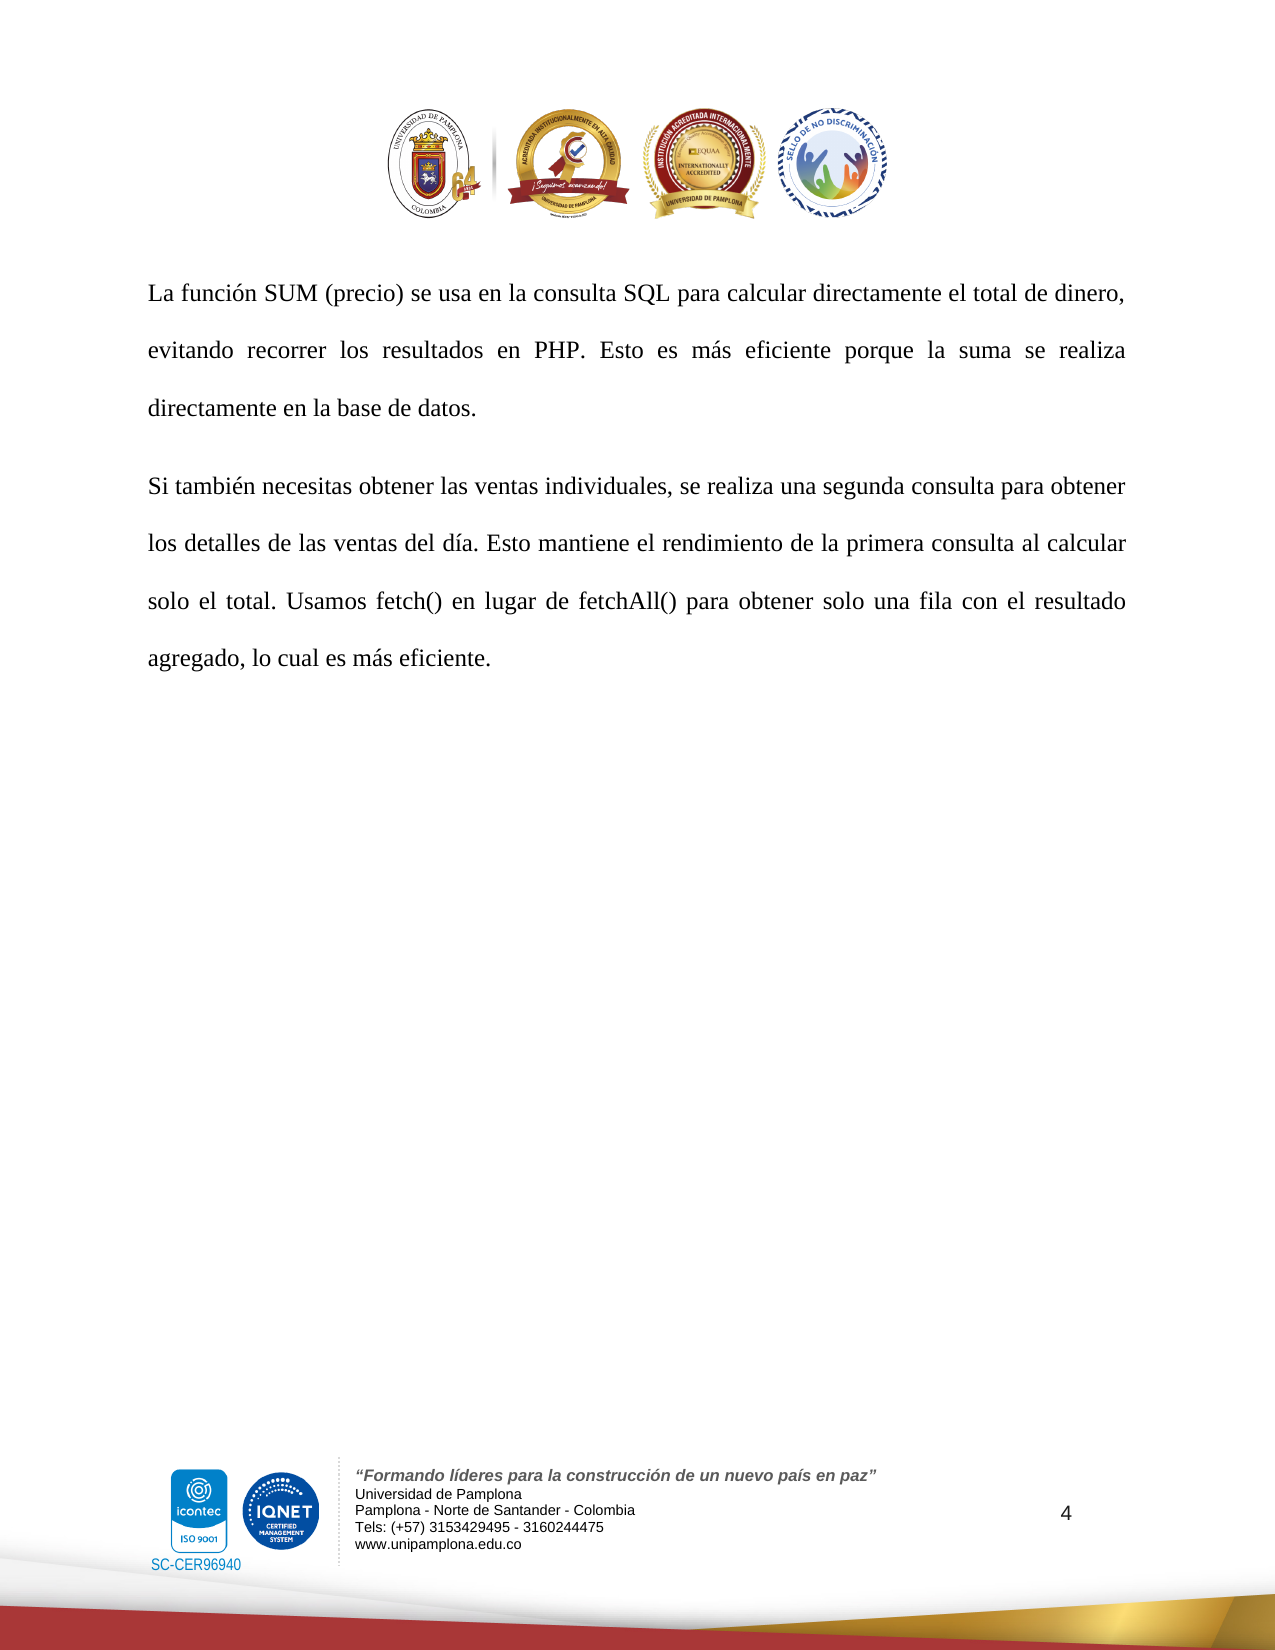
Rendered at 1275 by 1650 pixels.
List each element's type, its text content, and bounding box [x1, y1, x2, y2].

picture [383, 98, 892, 229]
text La función SUM (precio) se usa en la consulta SQL para calcular directamente el total de dinero, evitando recorrer los resultados en PHP. Esto es más eficiente porque la suma se realiza directamente en la base de datos. [148, 278, 1127, 421]
picture [0, 1466, 1275, 1650]
text Si también necesitas obtener las ventas individuales, se realiza una segunda consulta para obtener los detalles de las ventas del día. Esto mantiene el rendimiento de la primera consulta al calcular solo el total. Usamos fetch() en lugar de fetchAll() para obtener solo una fila con el resultado agregado, lo cual es más eficiente. [148, 471, 1127, 672]
